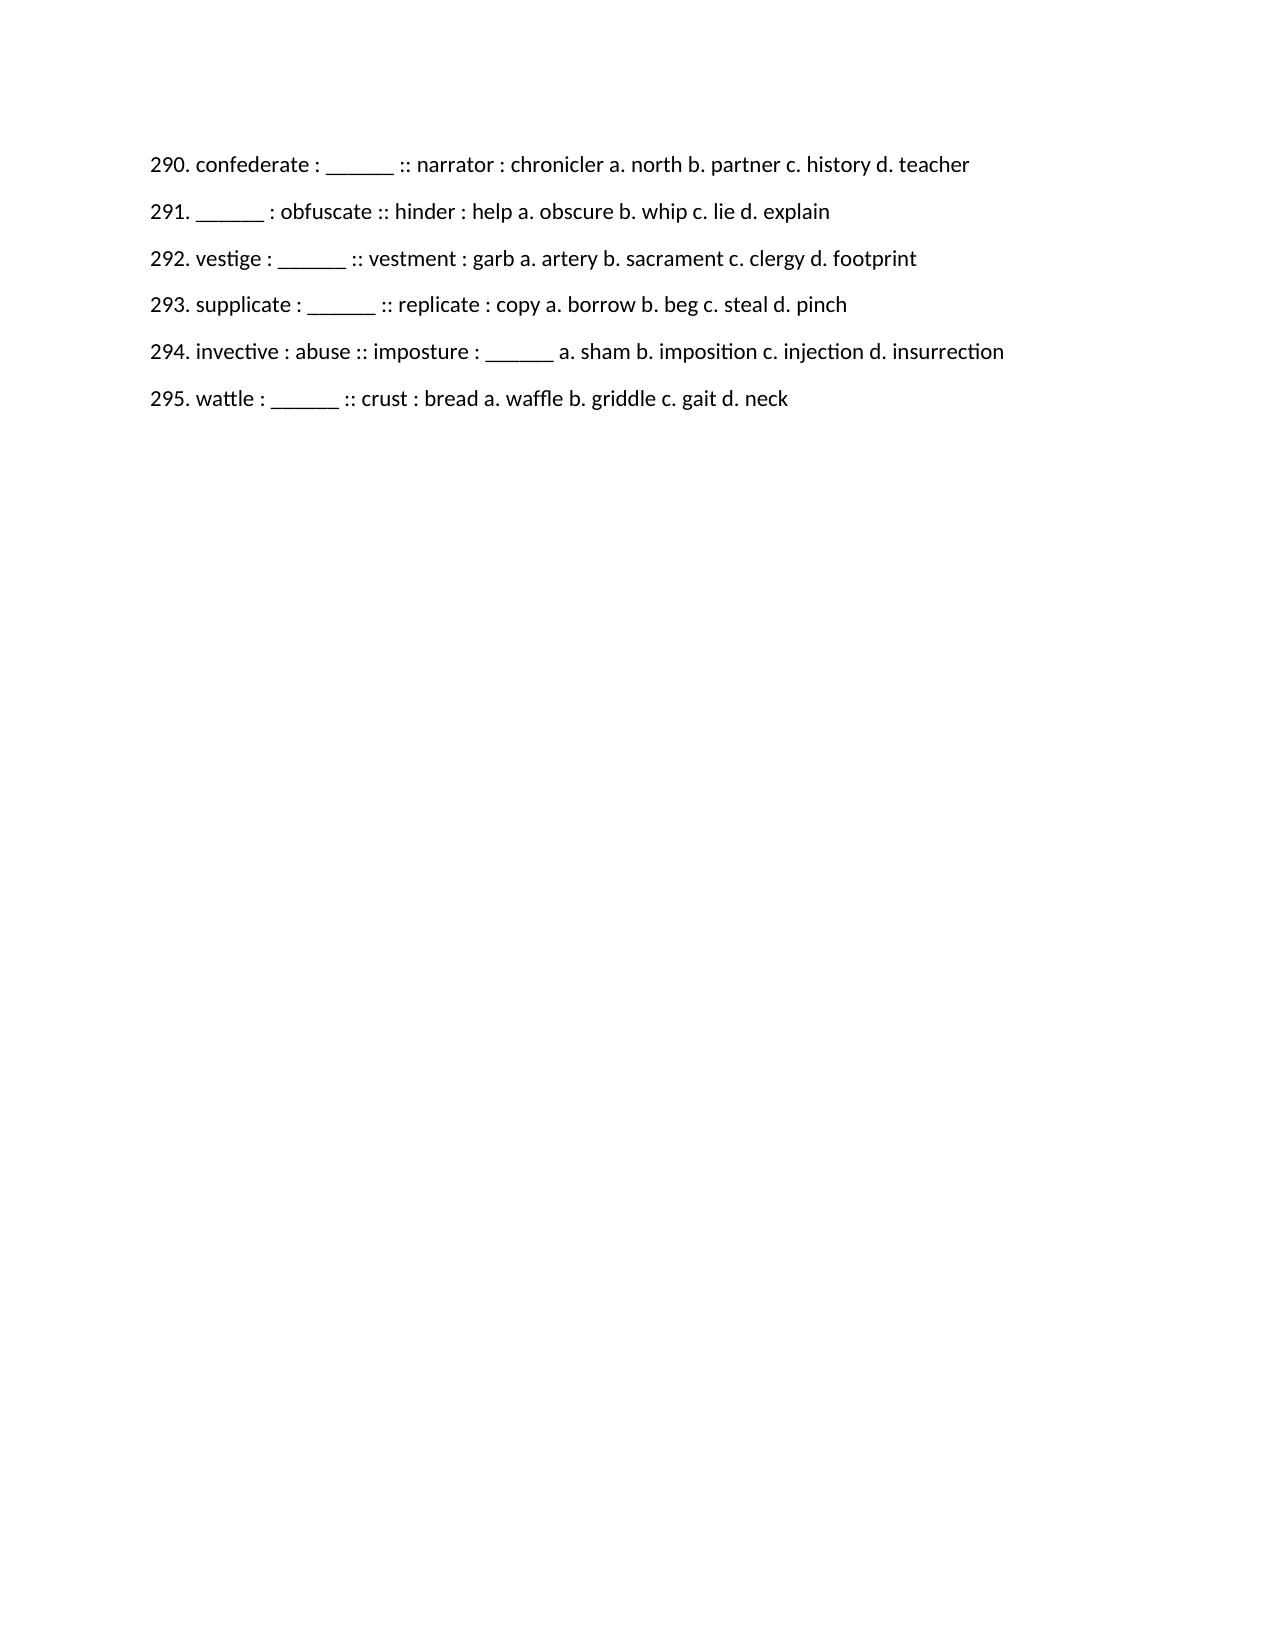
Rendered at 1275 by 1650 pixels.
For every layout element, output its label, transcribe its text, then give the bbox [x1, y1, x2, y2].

text 293. supplicate : ______ :: replicate : copy a. borrow b. beg c. steal d. pinch [150, 291, 1125, 319]
text 290. confederate : ______ :: narrator : chronicler a. north b. partner c. history d. teacher [150, 150, 1125, 178]
text 295. wattle : ______ :: crust : bread a. wafﬂe b. griddle c. gait d. neck [150, 384, 1125, 412]
text 292. vestige : ______ :: vestment : garb a. artery b. sacrament c. clergy d. footprint [150, 244, 1125, 272]
text 291. ______ : obfuscate :: hinder : help a. obscure b. whip c. lie d. explain [150, 197, 1125, 225]
text 294. invective : abuse :: imposture : ______ a. sham b. imposition c. injection d. insurrection [150, 337, 1125, 366]
